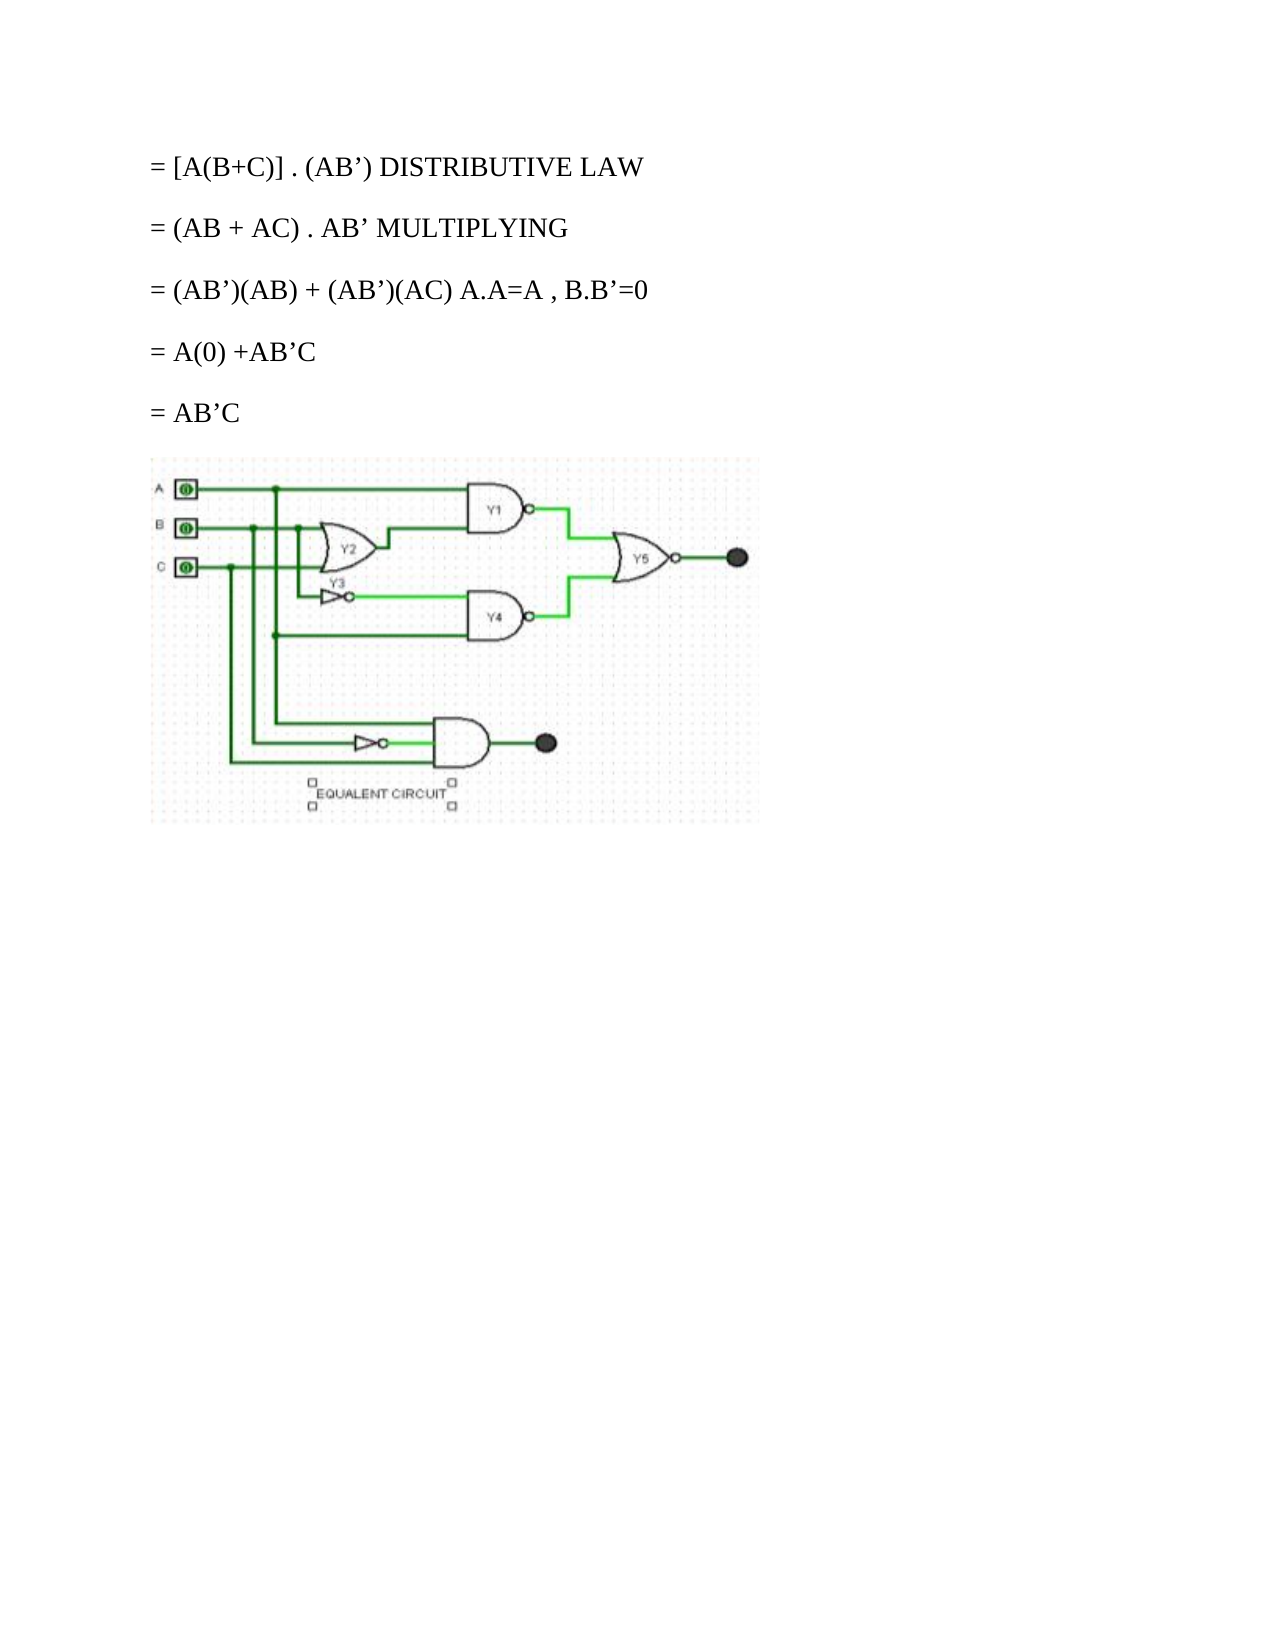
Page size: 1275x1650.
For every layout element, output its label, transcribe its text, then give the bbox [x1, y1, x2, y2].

text = (AB + AC) . AB’ MULTIPLYING [150, 212, 1125, 244]
text = AB’C [150, 396, 1125, 429]
picture [150, 457, 760, 825]
text = (AB’)(AB) + (AB’)(AC) A.A=A , B.B’=0 [150, 273, 1125, 306]
text = A(0) +AB’C [150, 335, 1125, 367]
text = [A(B+C)] . (AB’) DISTRIBUTIVE LAW [150, 150, 1125, 182]
